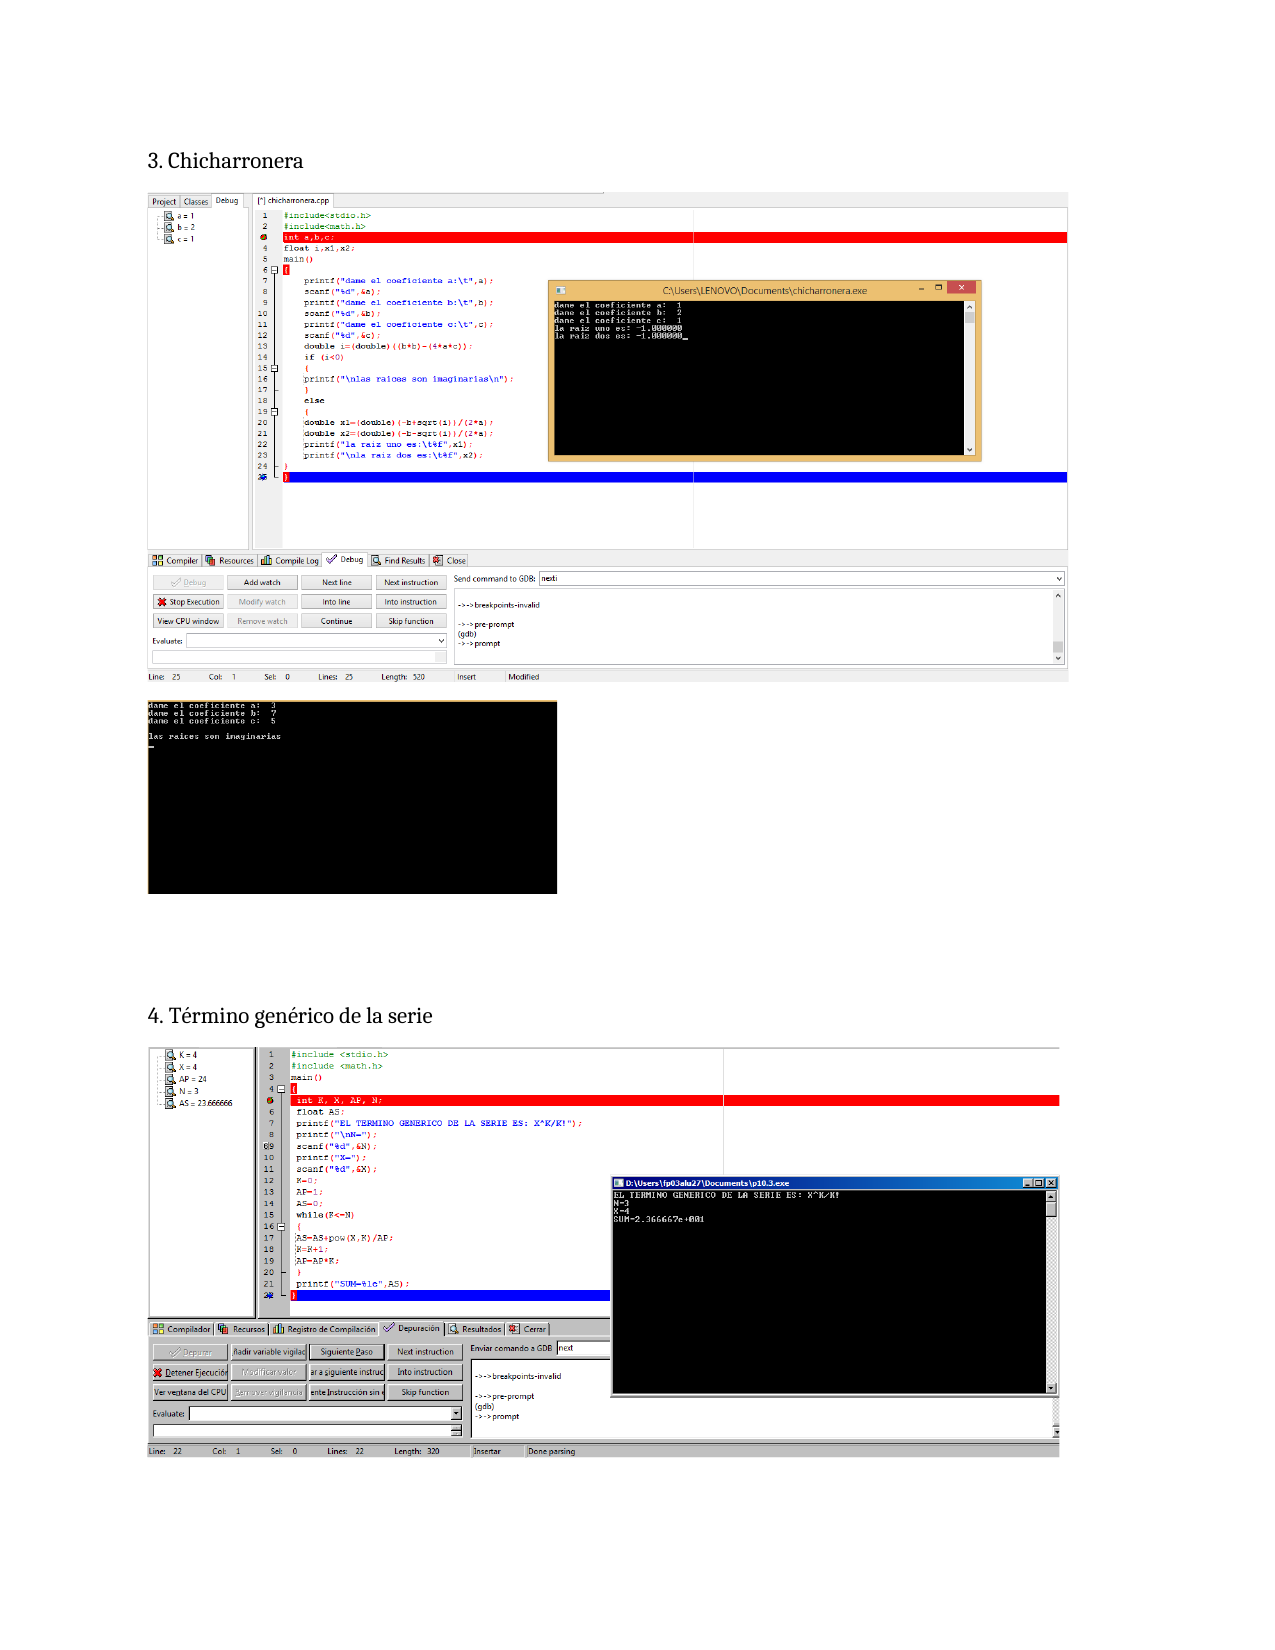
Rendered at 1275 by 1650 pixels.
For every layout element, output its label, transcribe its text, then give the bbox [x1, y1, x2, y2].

text 4. Término genérico de la serie [148, 1002, 1127, 1029]
picture [147, 192, 1069, 682]
picture [147, 1047, 1060, 1458]
picture [147, 700, 558, 894]
text 3. Chicharronera [148, 148, 1127, 174]
